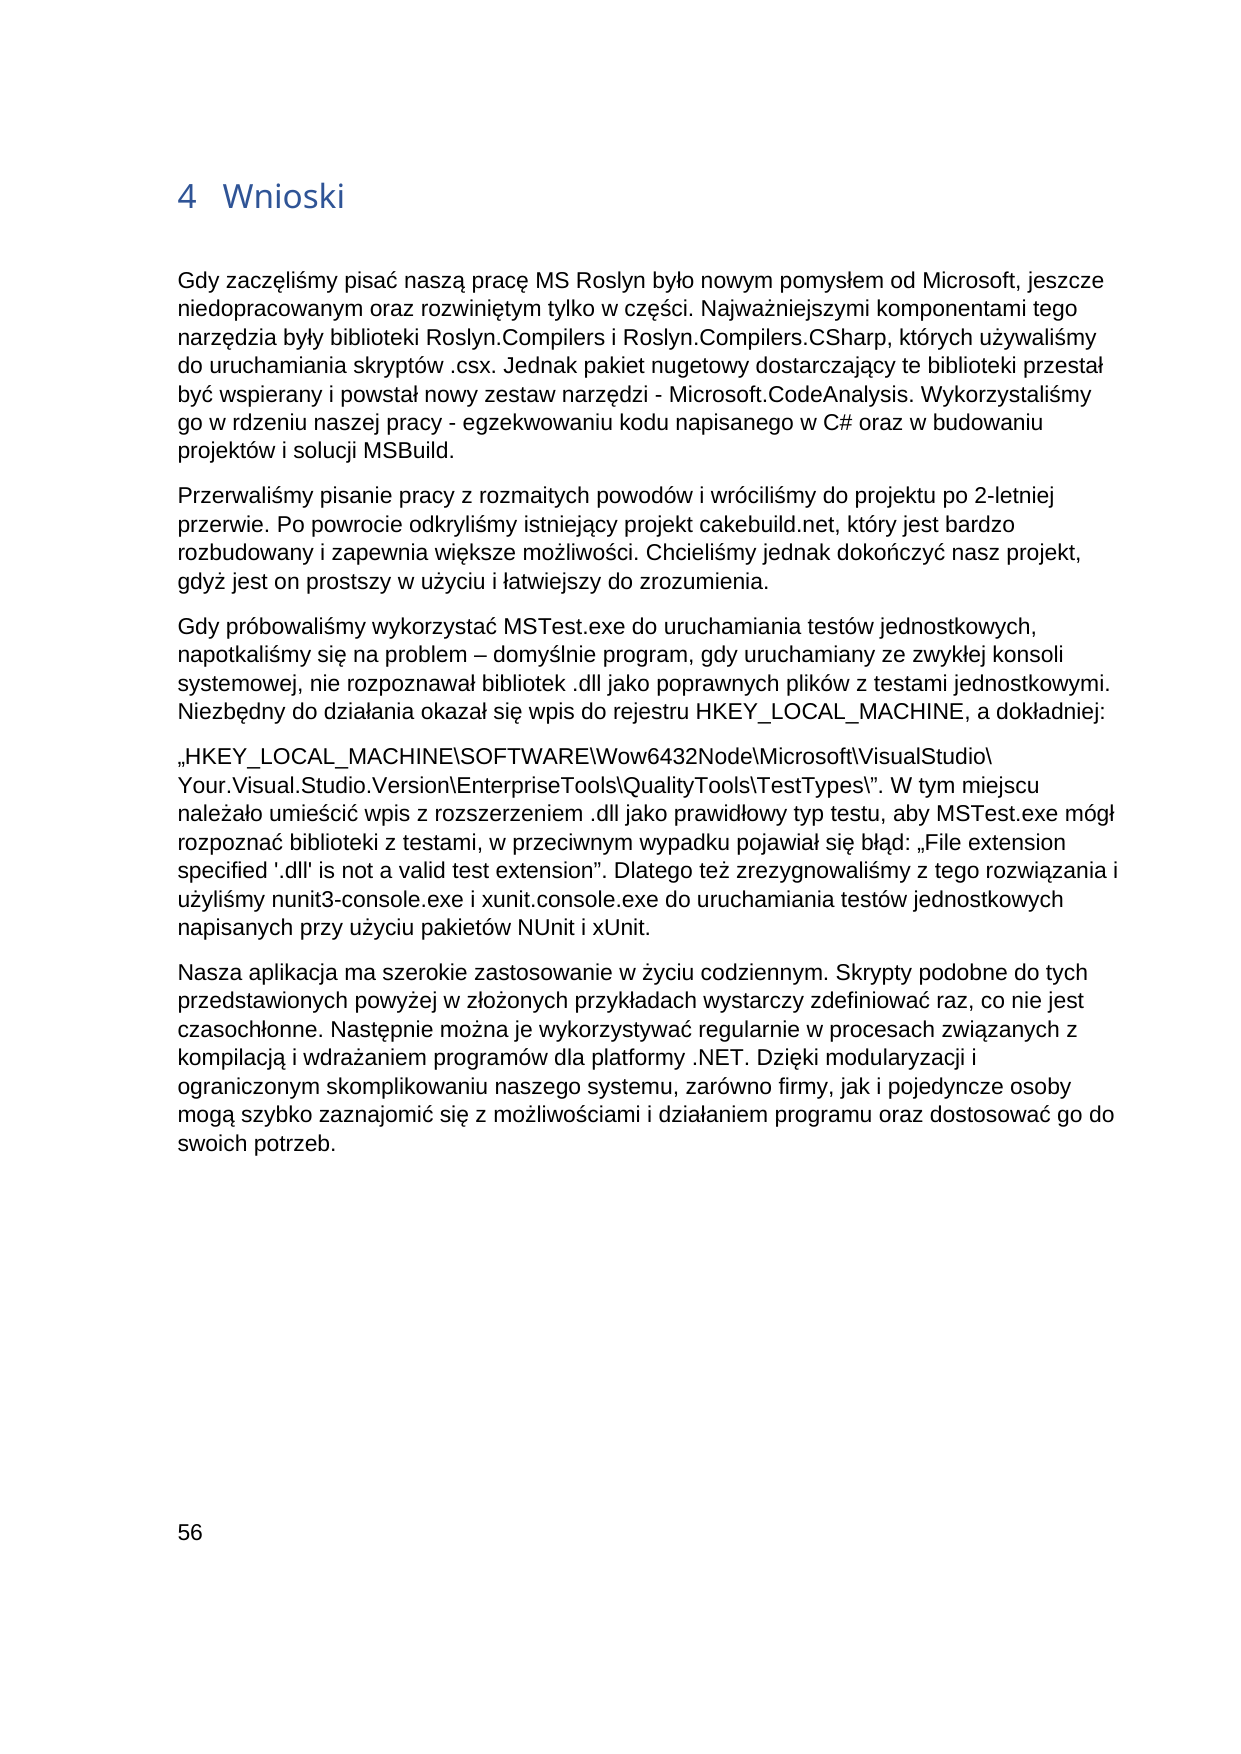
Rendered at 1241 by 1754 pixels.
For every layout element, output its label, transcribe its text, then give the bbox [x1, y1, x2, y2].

text Gdy zaczęliśmy pisać naszą pracę MS Roslyn było nowym pomysłem od Microsoft, jeszcze niedopracowanym oraz rozwiniętym tylko w części. Najważniejszymi komponentami tego narzędzia były biblioteki Roslyn.Compilers i Roslyn.Compilers.CSharp, których używaliśmy do uruchamiania skryptów .csx. Jednak pakiet nugetowy dostarczający te biblioteki przestał być wspierany i powstał nowy zestaw narzędzi - Microsoft.CodeAnalysis. Wykorzystaliśmy go w rdzeniu naszej pracy - egzekwowaniu kodu napisanego w C# oraz w budowaniu projektów i solucji MSBuild. [177, 267, 1122, 464]
text Nasza aplikacja ma szerokie zastosowanie w życiu codziennym. Skrypty podobne do tych przedstawionych powyżej w złożonych przykładach wystarczy zdefiniować raz, co nie jest czasochłonne. Następnie można je wykorzystywać regularnie w procesach związanych z kompilacją i wdrażaniem programów dla platformy .NET. Dzięki modularyzacji i ograniczonym skomplikowaniu naszego systemu, zarówno firmy, jak i pojedyncze osoby mogą szybko zaznajomić się z możliwościami i działaniem programu oraz dostosować go do swoich potrzeb. [177, 959, 1122, 1156]
text „HKEY_LOCAL_MACHINE\SOFTWARE\Wow6432Node\Microsoft\VisualStudio\Your.Visual.Studio.Version\EnterpriseTools\QualityTools\TestTypes\”. W tym miejscu należało umieścić wpis z rozszerzeniem .dll jako prawidłowy typ testu, aby MSTest.exe mógł rozpoznać biblioteki z testami, w przeciwnym wypadku pojawiał się błąd: „File extension specified '.dll' is not a valid test extension”. Dlatego też zrezygnowaliśmy z tego rozwiązania i użyliśmy nunit3-console.exe i xunit.console.exe do uruchamiania testów jednostkowych napisanych przy użyciu pakietów NUnit i xUnit. [177, 743, 1122, 940]
text Gdy próbowaliśmy wykorzystać MSTest.exe do uruchamiania testów jednostkowych, napotkaliśmy się na problem – domyślnie program, gdy uruchamiany ze zwykłej konsoli systemowej, nie rozpoznawał bibliotek .dll jako poprawnych plików z testami jednostkowymi. Niezbędny do działania okazał się wpis do rejestru HKEY_LOCAL_MACHINE, a dokładniej: [177, 613, 1122, 724]
text Przerwaliśmy pisanie pracy z rozmaitych powodów i wróciliśmy do projektu po 2-letniej przerwie. Po powrocie odkryliśmy istniejący projekt cakebuild.net, który jest bardzo rozbudowany i zapewnia większe możliwości. Chcieliśmy jednak dokończyć nasz projekt, gdyż jest on prostszy w użyciu i łatwiejszy do zrozumienia. [177, 482, 1122, 594]
subtitle Wnioski [177, 173, 1122, 218]
